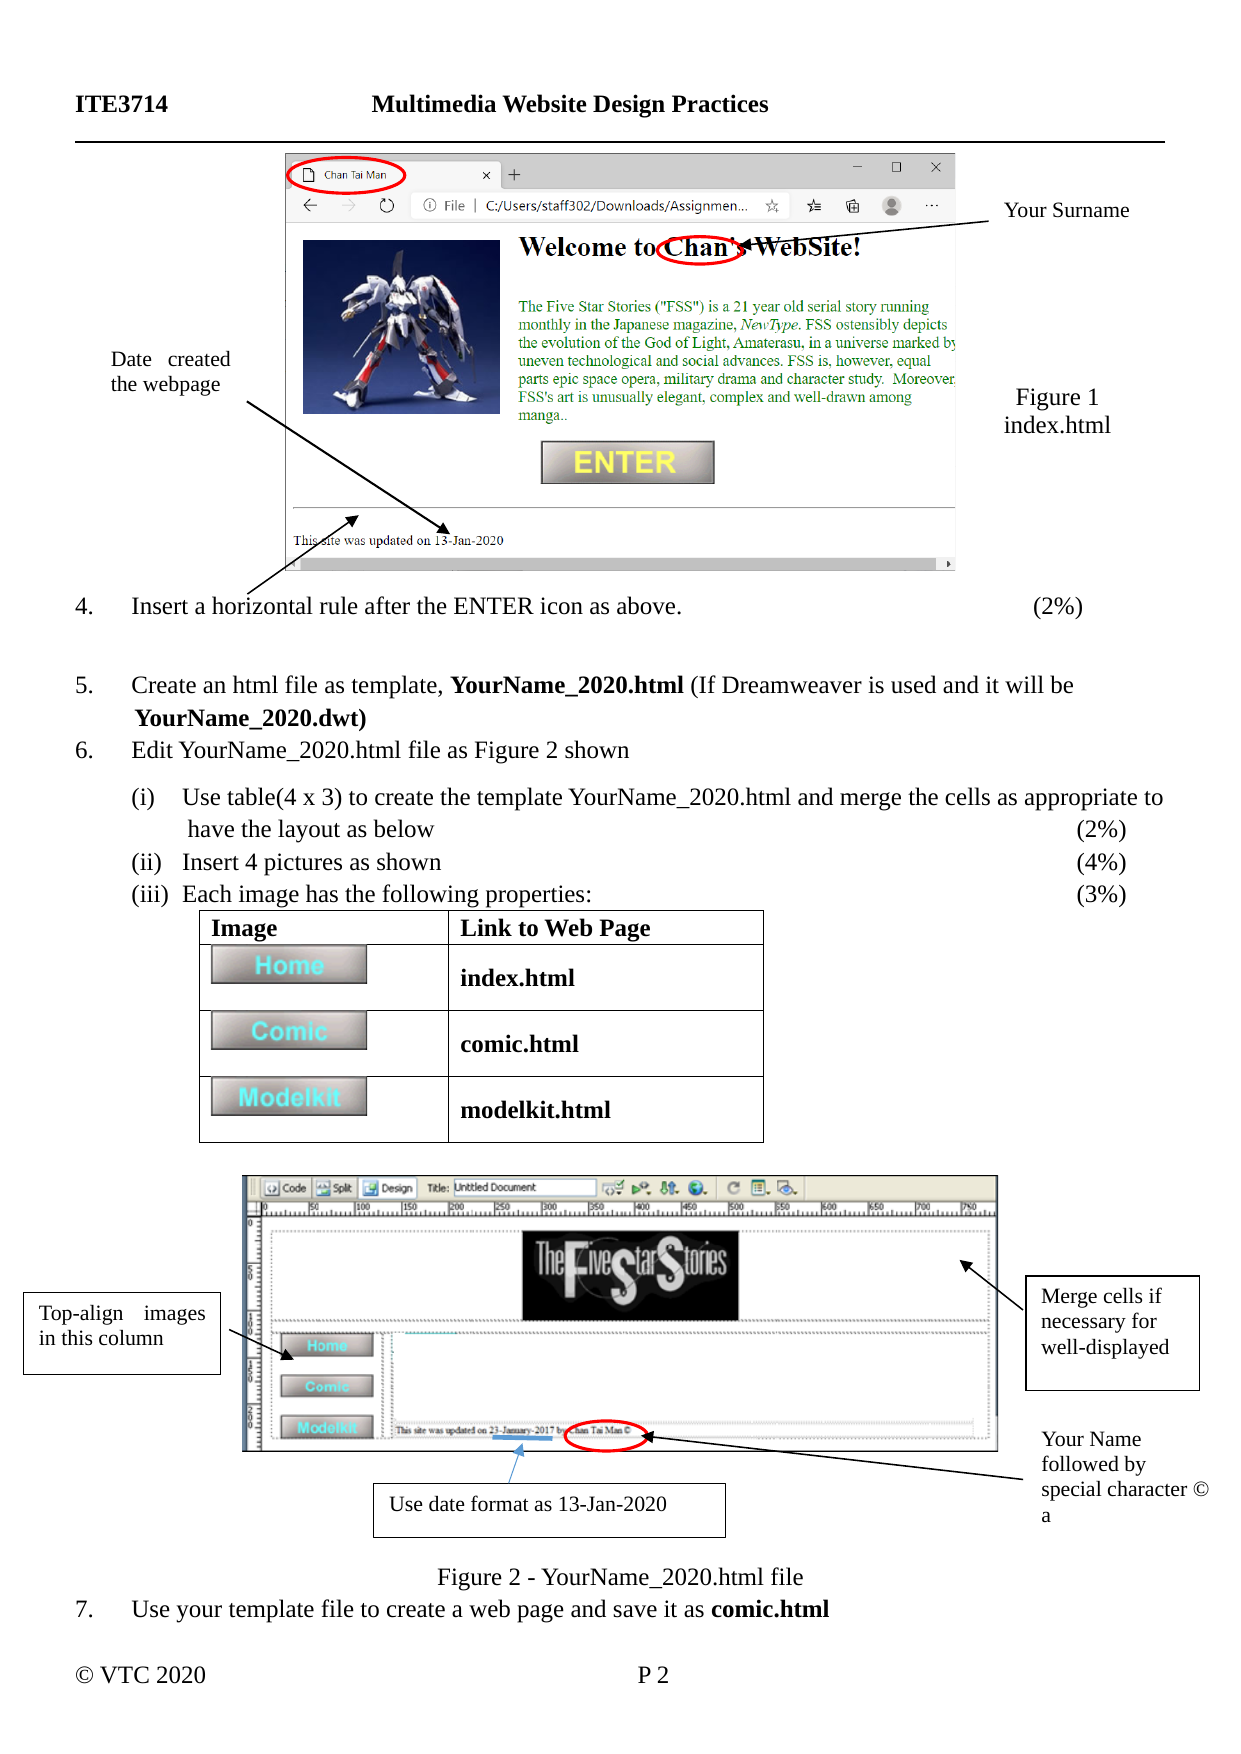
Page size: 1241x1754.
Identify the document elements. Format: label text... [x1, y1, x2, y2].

table_cell [200, 1011, 448, 1076]
table_cell index.html [449, 945, 763, 1010]
text (ii) Insert 4 pictures as shown (4%) [75, 845, 1158, 878]
text (i) Use table(4 x 3) to create the template YourName_2020.html and merge the cells as appropriate to have the layout as below (2%) [75, 780, 1168, 845]
table_cell [200, 1077, 448, 1142]
text 6. Edit YourName_2020.html file as Figure 2 shown [75, 733, 1165, 766]
table_header Link to Web Page [449, 911, 763, 944]
table_cell comic.html [449, 1011, 763, 1076]
picture [625, 1439, 767, 1452]
table_header Image [200, 911, 448, 944]
picture [210, 1010, 368, 1050]
text 4. Insert a horizontal rule after the ENTER icon as above. (2%) [75, 589, 1165, 621]
picture [567, 1423, 644, 1449]
picture [285, 153, 955, 571]
text (iii) Each image has the following properties: (3%) [75, 878, 1158, 910]
picture [210, 944, 368, 984]
text Figure 2 - YourName_2020.html file [75, 1560, 1165, 1592]
text 7. Use your template file to create a web page and save it as comic.html [75, 1592, 1165, 1625]
table_cell [200, 945, 448, 1010]
text 5. Create an html file as template, YourName_2020.html (If Dreamweaver is used and it will be YourName_2020.dwt) [75, 668, 1165, 733]
picture [660, 239, 740, 262]
table_cell modelkit.html [449, 1077, 763, 1142]
picture [242, 1175, 999, 1452]
picture [210, 1076, 368, 1116]
